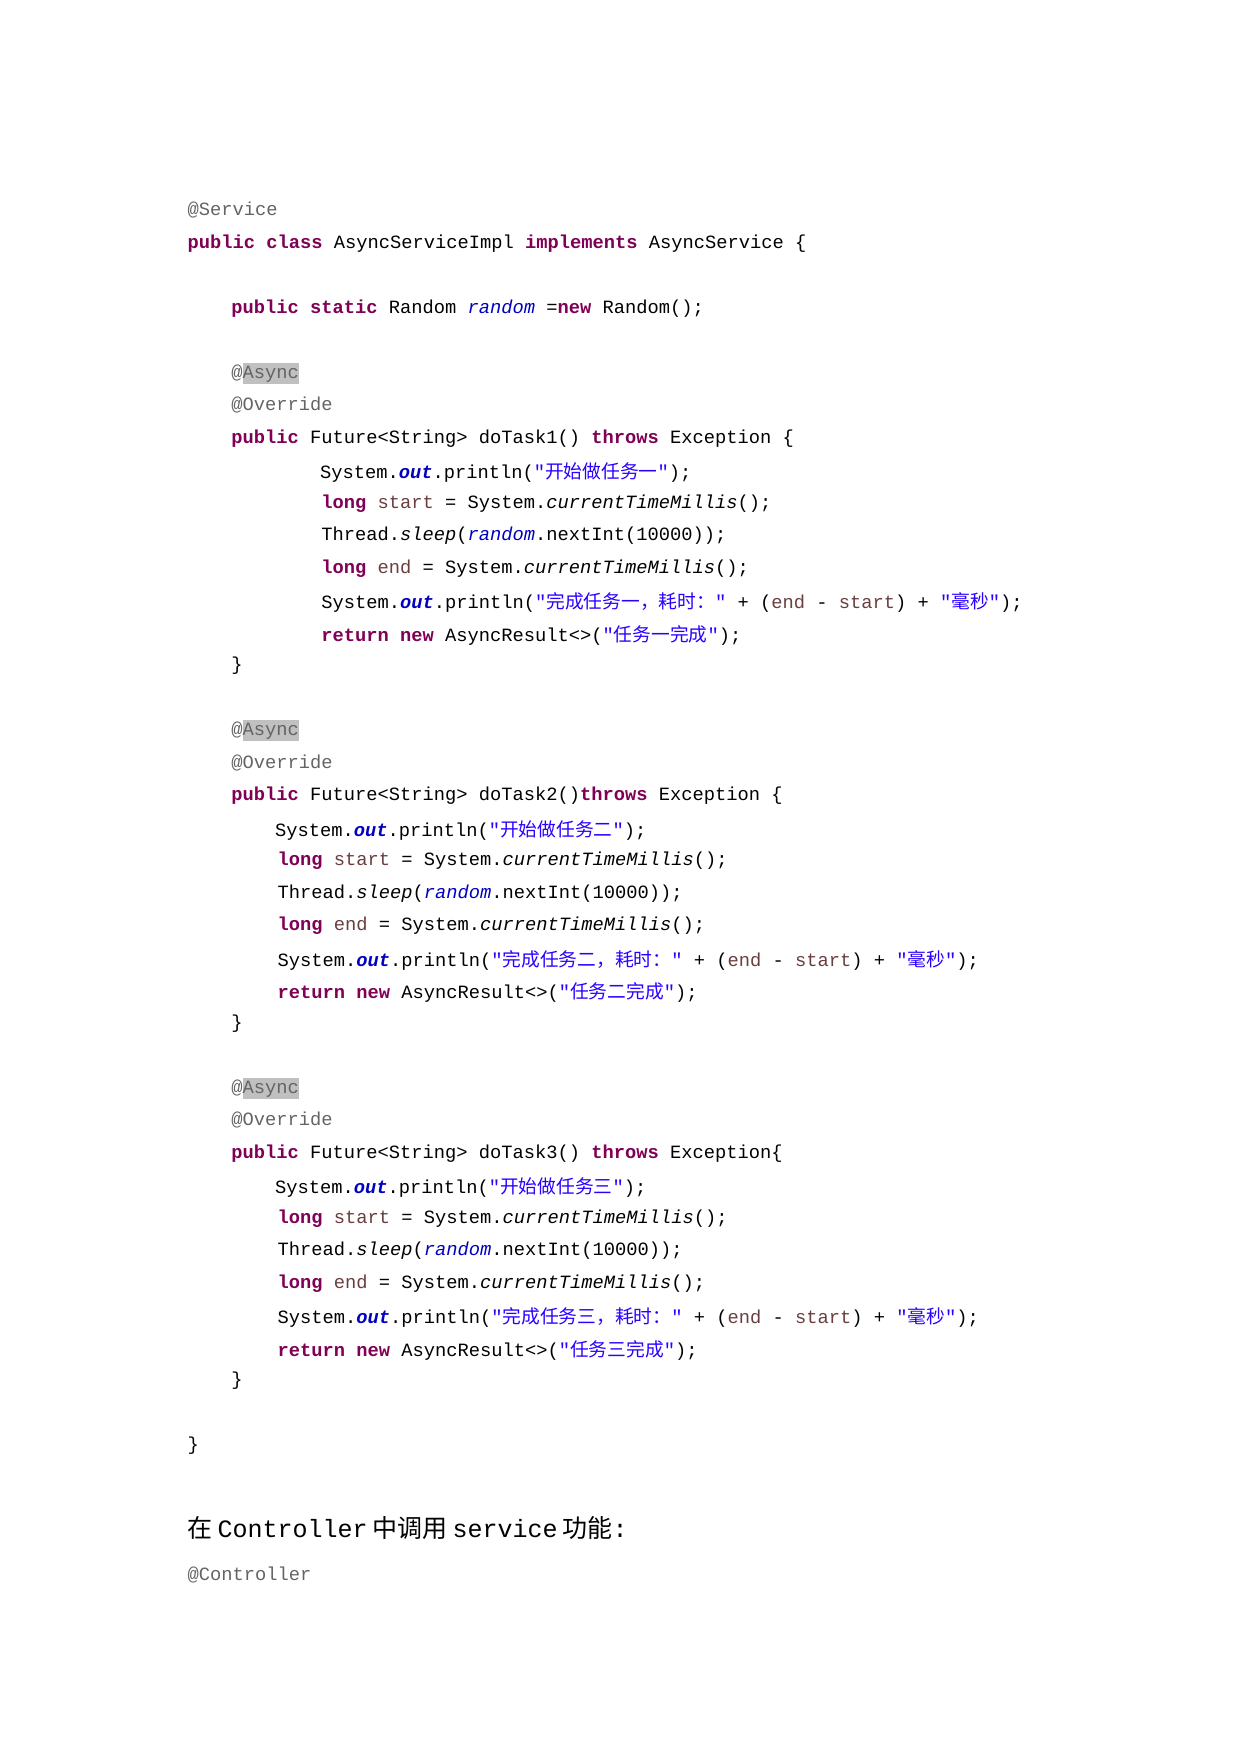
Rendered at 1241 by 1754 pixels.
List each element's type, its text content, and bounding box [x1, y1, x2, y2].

text System.out.println("开始做任务三"); [187, 1169, 1053, 1202]
text System.out.println("完成任务一，耗时：" + (end - start) + "毫秒"); [187, 584, 1053, 617]
text } [187, 649, 1053, 682]
text Thread.sleep(random.nextInt(10000)); [187, 1234, 1053, 1267]
text long start = System.currentTimeMillis(); [187, 1202, 1053, 1234]
text public Future<String> doTask1() throws Exception { [187, 422, 1053, 454]
text System.out.println("完成任务三，耗时：" + (end - start) + "毫秒"); [187, 1299, 1053, 1332]
text return new AsyncResult<>("任务二完成"); [187, 974, 1053, 1007]
text return new AsyncResult<>("任务一完成"); [187, 617, 1053, 649]
text @Override [187, 747, 1053, 779]
text @Async [187, 1072, 1053, 1104]
text @Override [187, 1104, 1053, 1137]
text public Future<String> doTask2()throws Exception { [187, 779, 1053, 812]
text @Service [187, 194, 1053, 227]
text @Async [187, 714, 1053, 747]
text System.out.println("完成任务二，耗时：" + (end - start) + "毫秒"); [187, 942, 1053, 974]
text Thread.sleep(random.nextInt(10000)); [187, 877, 1053, 909]
text } [187, 1007, 1053, 1039]
text public Future<String> doTask3() throws Exception{ [187, 1137, 1053, 1169]
text System.out.println("开始做任务二"); [187, 812, 1053, 844]
text long start = System.currentTimeMillis(); [187, 844, 1053, 877]
text @Async [187, 357, 1053, 389]
text Thread.sleep(random.nextInt(10000)); [187, 519, 1053, 552]
text 在Controller中调用service功能: [187, 1494, 1053, 1559]
text long end = System.currentTimeMillis(); [187, 552, 1053, 584]
text public class AsyncServiceImpl implements AsyncService { [187, 227, 1053, 259]
text } [187, 1429, 1053, 1462]
text System.out.println("开始做任务一"); [187, 454, 1053, 487]
text @Controller [187, 1559, 1053, 1592]
text long end = System.currentTimeMillis(); [187, 1267, 1053, 1299]
text long end = System.currentTimeMillis(); [187, 909, 1053, 942]
text } [187, 1364, 1053, 1397]
text long start = System.currentTimeMillis(); [187, 487, 1053, 519]
text @Override [187, 389, 1053, 422]
text public static Random random =new Random(); [187, 292, 1053, 324]
text return new AsyncResult<>("任务三完成"); [187, 1332, 1053, 1364]
